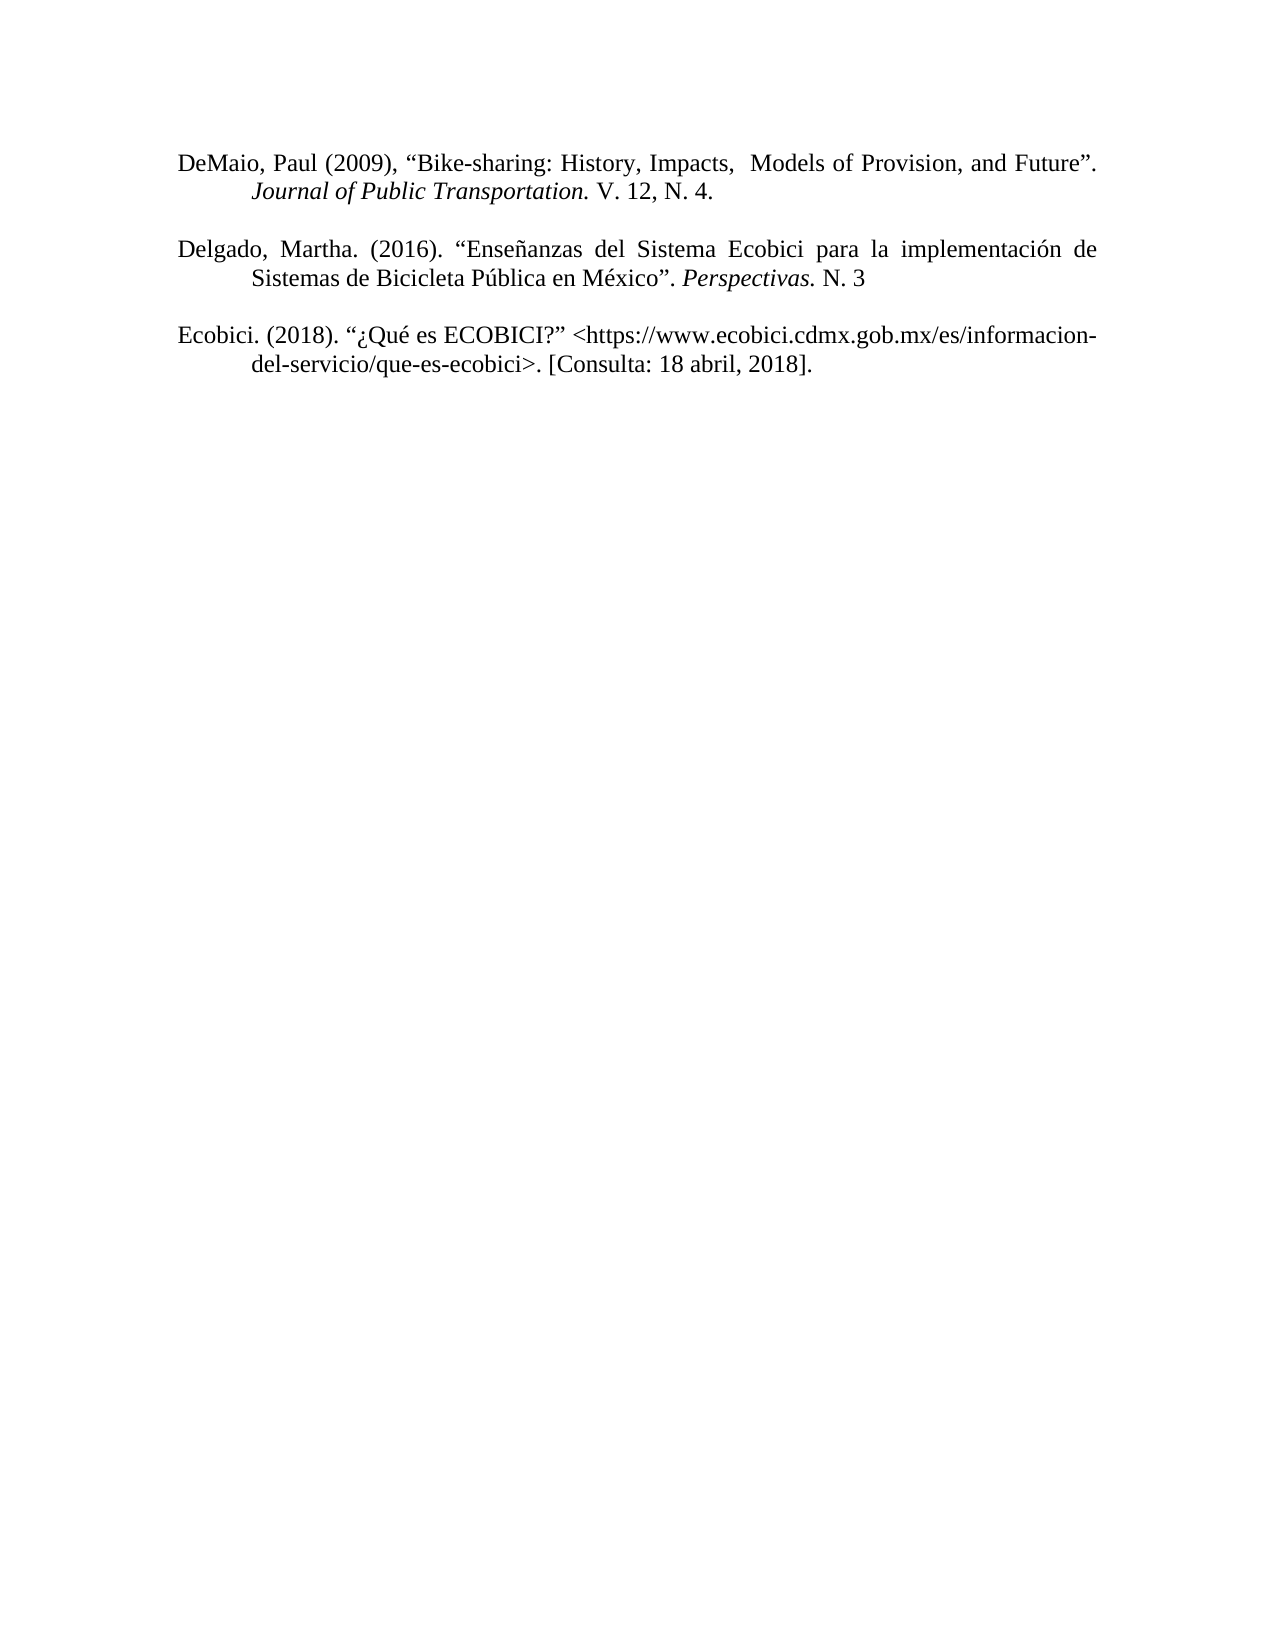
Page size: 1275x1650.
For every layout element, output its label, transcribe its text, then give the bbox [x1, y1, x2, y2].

text DeMaio, Paul (2009), “Bike-sharing: History, Impacts, Models of Provision, and Future”. Journal of Public Transportation. V. 12, N. 4. [177, 148, 1098, 205]
text Ecobici. (2018). “¿Qué es ECOBICI?” <https://www.ecobici.cdmx.gob.mx/es/informacion-del-servicio/que-es-ecobici>. [Consulta: 18 abril, 2018]. [177, 320, 1098, 378]
text Delgado, Martha. (2016). “Enseñanzas del Sistema Ecobici para la implementación de Sistemas de Bicicleta Pública en México”. Perspectivas. N. 3 [177, 234, 1098, 291]
